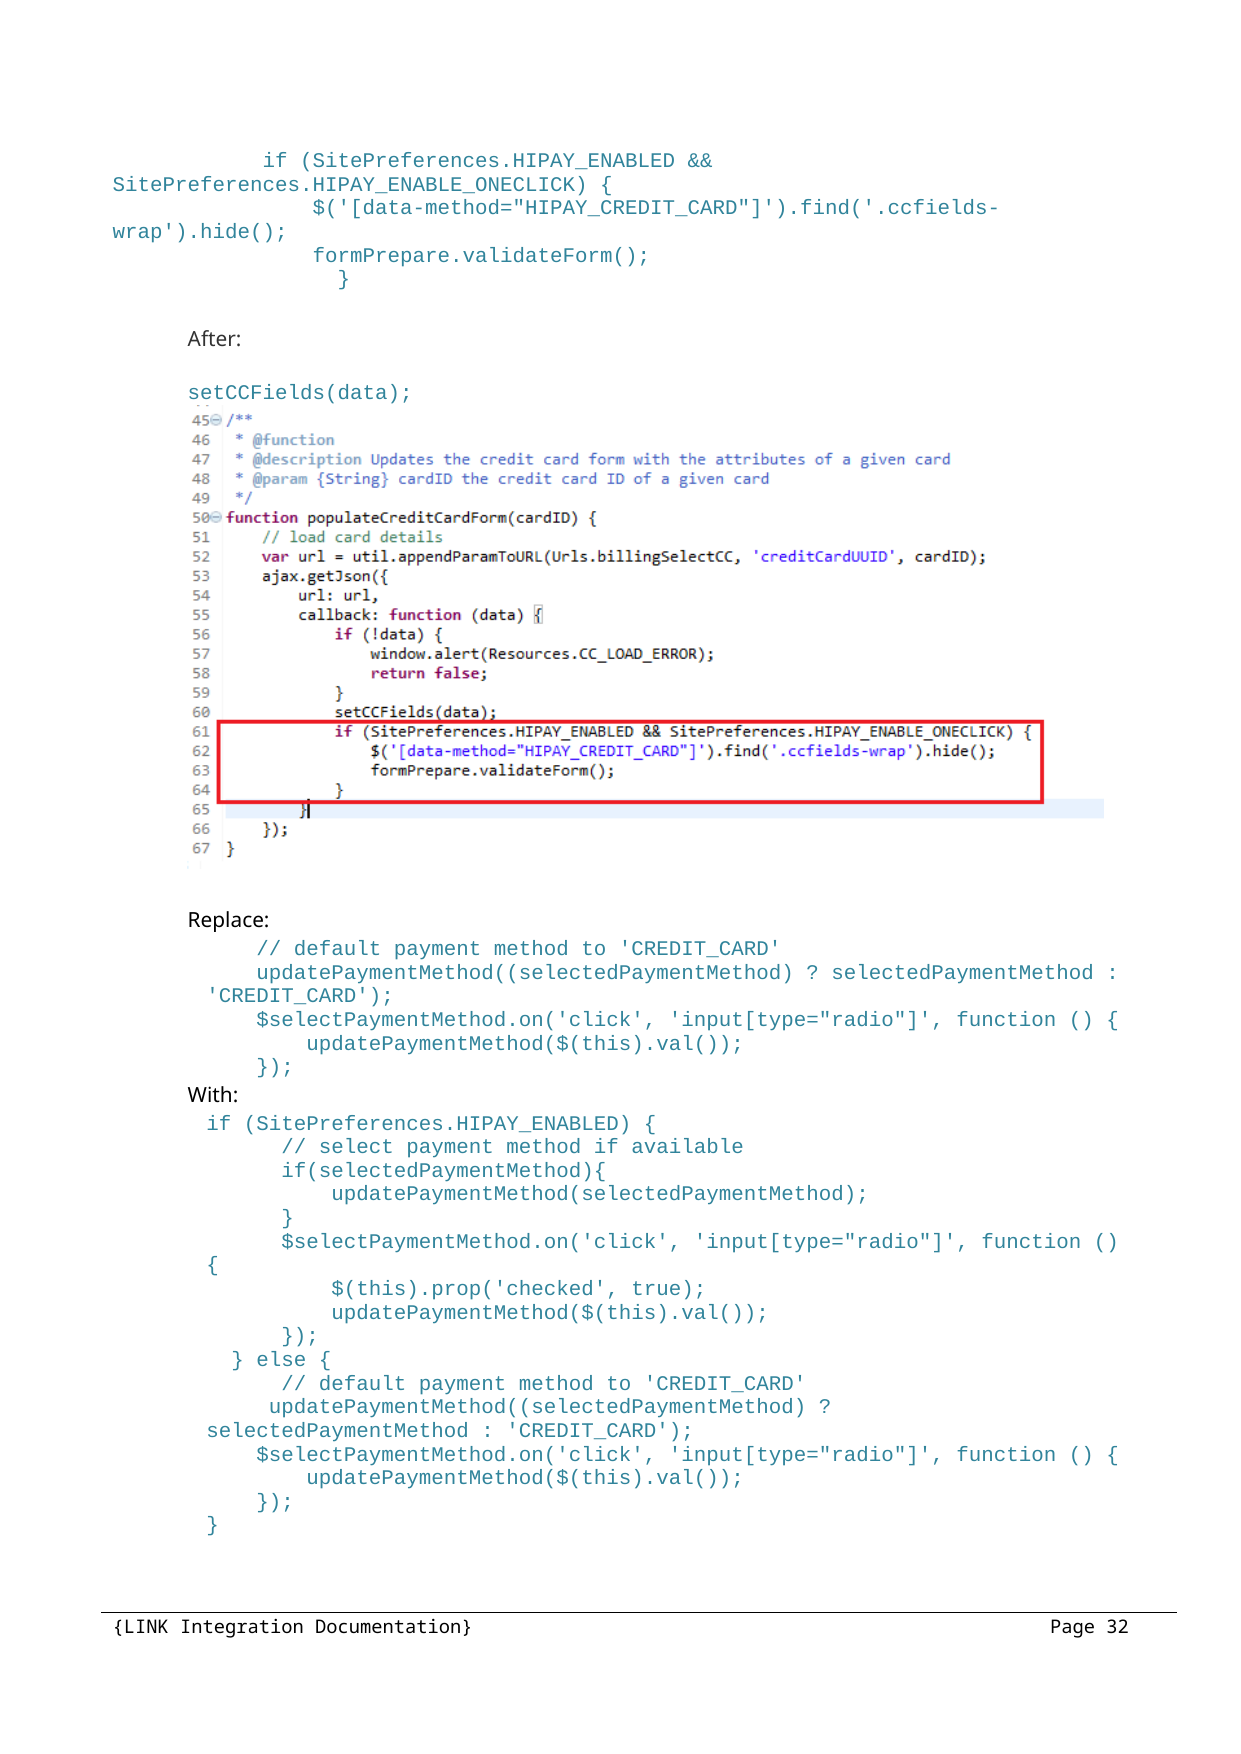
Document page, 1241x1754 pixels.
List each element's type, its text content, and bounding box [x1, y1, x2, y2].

text After: [187, 324, 1128, 353]
text With: [187, 1080, 1128, 1108]
text $('[data-method="HIPAY_CREDIT_CARD"]').find('.ccfields-wrap').hide(); [112, 197, 1128, 244]
text }); [206, 1056, 1128, 1080]
text updatePaymentMethod((selectedPaymentMethod) ? selectedPaymentMethod : 'CREDIT_CARD'); [206, 1396, 1128, 1443]
text setCCFields(data); [187, 382, 1128, 406]
text formPrepare.validateForm(); [112, 244, 1128, 268]
text Replace: [187, 905, 1128, 934]
text // select payment method if available [206, 1136, 1128, 1160]
picture [187, 405, 1104, 869]
text $selectPaymentMethod.on('click', 'input[type="radio"]', function () { [206, 1009, 1128, 1033]
text } [187, 268, 1128, 292]
text }); [206, 1325, 1128, 1349]
text } [206, 1514, 1128, 1538]
text if (SitePreferences.HIPAY_ENABLED) { [206, 1112, 1128, 1136]
text updatePaymentMethod((selectedPaymentMethod) ? selectedPaymentMethod : 'CREDIT_CARD'); [206, 962, 1128, 1009]
text updatePaymentMethod($(this).val()); [206, 1467, 1128, 1491]
text $selectPaymentMethod.on('click', 'input[type="radio"]', function () { [206, 1231, 1128, 1278]
text if (SitePreferences.HIPAY_ENABLED && SitePreferences.HIPAY_ENABLE_ONECLICK) { [112, 150, 1128, 197]
text updatePaymentMethod($(this).val()); [206, 1033, 1128, 1056]
text $selectPaymentMethod.on('click', 'input[type="radio"]', function () { [206, 1443, 1128, 1467]
text // default payment method to 'CREDIT_CARD' [206, 1373, 1128, 1396]
text updatePaymentMethod(selectedPaymentMethod); [206, 1183, 1128, 1207]
text // default payment method to 'CREDIT_CARD' [206, 938, 1128, 962]
text if(selectedPaymentMethod){ [206, 1160, 1128, 1183]
text } [206, 1207, 1128, 1231]
text }); [206, 1491, 1128, 1514]
text $(this).prop('checked', true); [206, 1278, 1128, 1302]
text updatePaymentMethod($(this).val()); [206, 1302, 1128, 1325]
text } else { [206, 1349, 1128, 1373]
